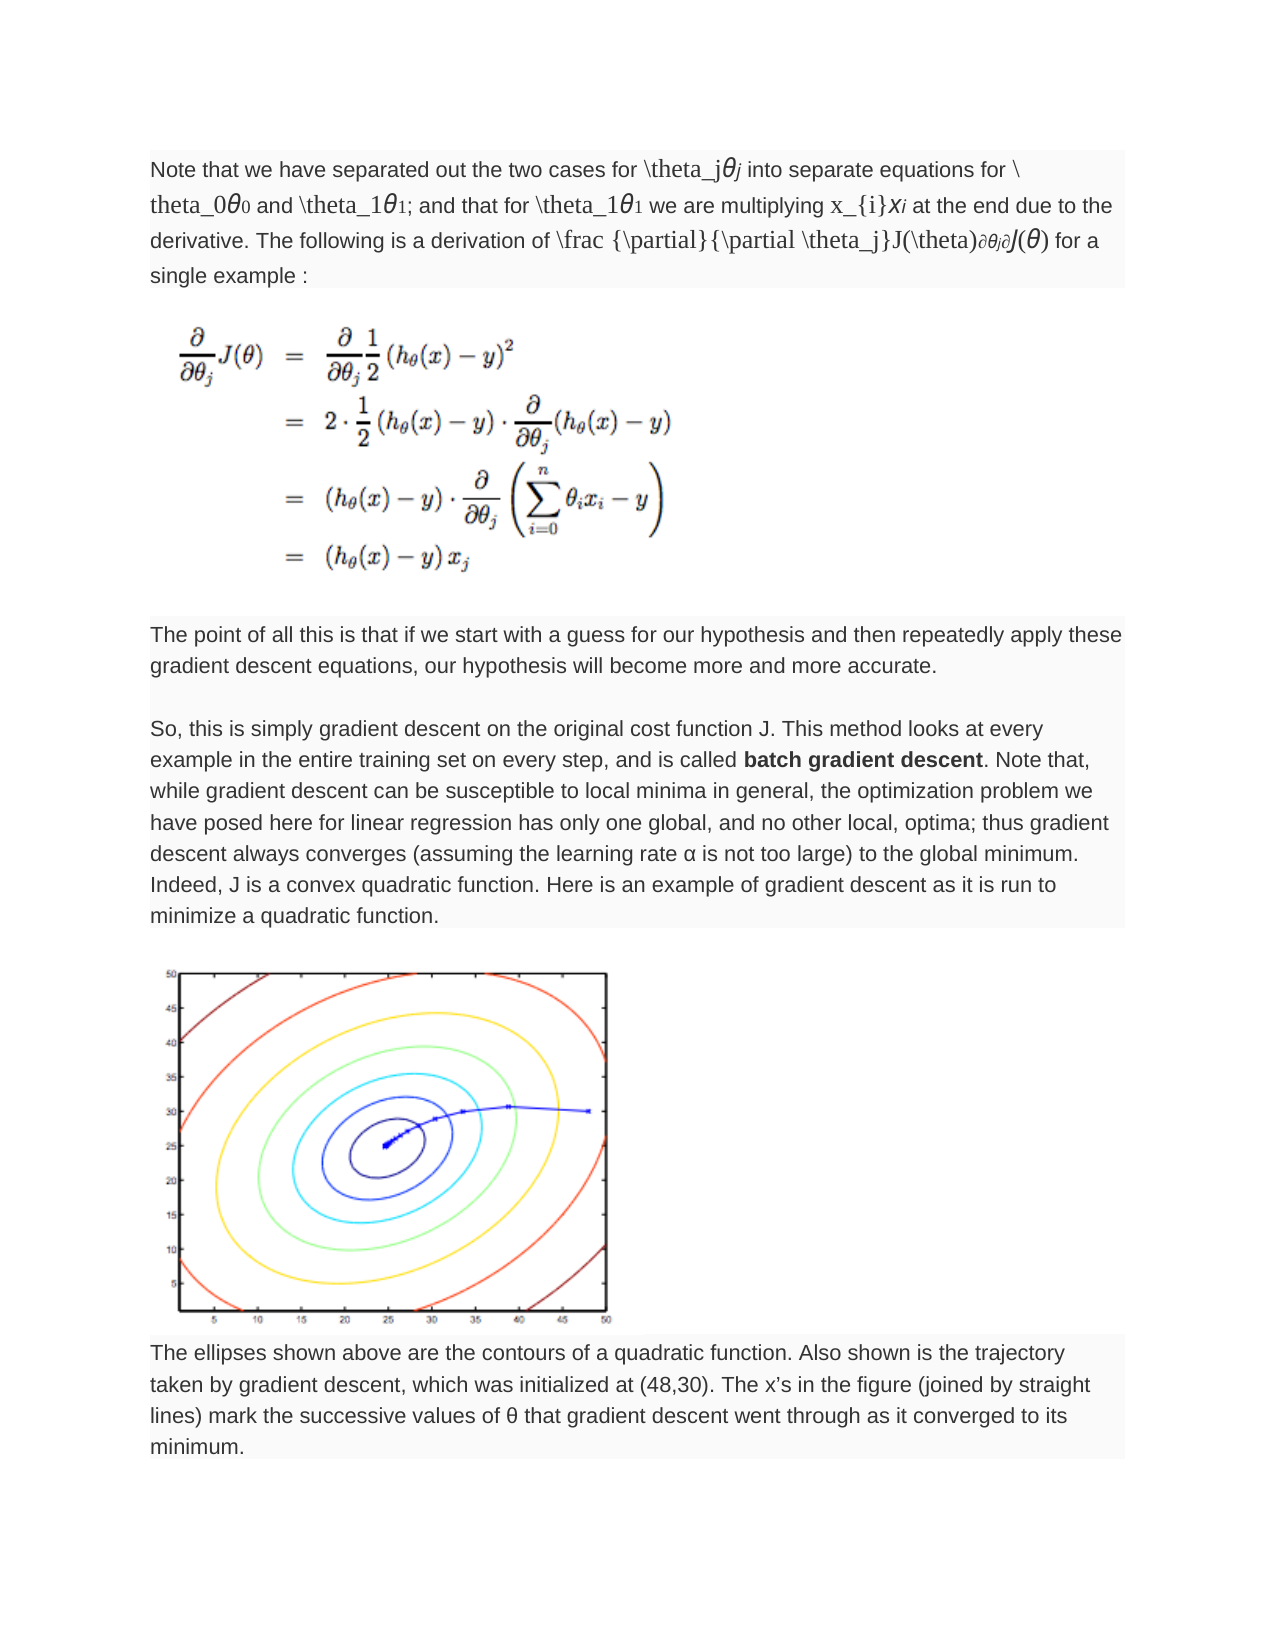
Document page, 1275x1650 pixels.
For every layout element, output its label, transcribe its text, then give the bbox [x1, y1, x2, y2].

picture [150, 959, 644, 1335]
picture [150, 319, 701, 616]
text Note that we have separated out the two cases for \theta_jθj​ into separate equations for \theta_0θ0​ and \theta_1θ1​; and that for \theta_1θ1​ we are multiplying x_{i}xi​ at the end due to the derivative. The following is a derivation of \frac {\partial}{\partial \theta_j}J(\theta)∂θj​∂​J(θ) for a single example : [150, 150, 1125, 288]
text The point of all this is that if we start with a guess for our hypothesis and then repeatedly apply these gradient descent equations, our hypothesis will become more and more accurate. [150, 616, 1125, 678]
text So, this is simply gradient descent on the original cost function J. This method looks at every example in the entire training set on every step, and is called batch gradient descent. Note that, while gradient descent can be susceptible to local minima in general, the optimization problem we have posed here for linear regression has only one global, and no other local, optima; thus gradient descent always converges (assuming the learning rate α is not too large) to the global minimum. Indeed, J is a convex quadratic function. Here is an example of gradient descent as it is run to minimize a quadratic function. [150, 710, 1125, 928]
text The ellipses shown above are the contours of a quadratic function. Also shown is the trajectory taken by gradient descent, which was initialized at (48,30). The x’s in the figure (joined by straight lines) mark the successive values of θ that gradient descent went through as it converged to its minimum. [150, 1334, 1125, 1459]
